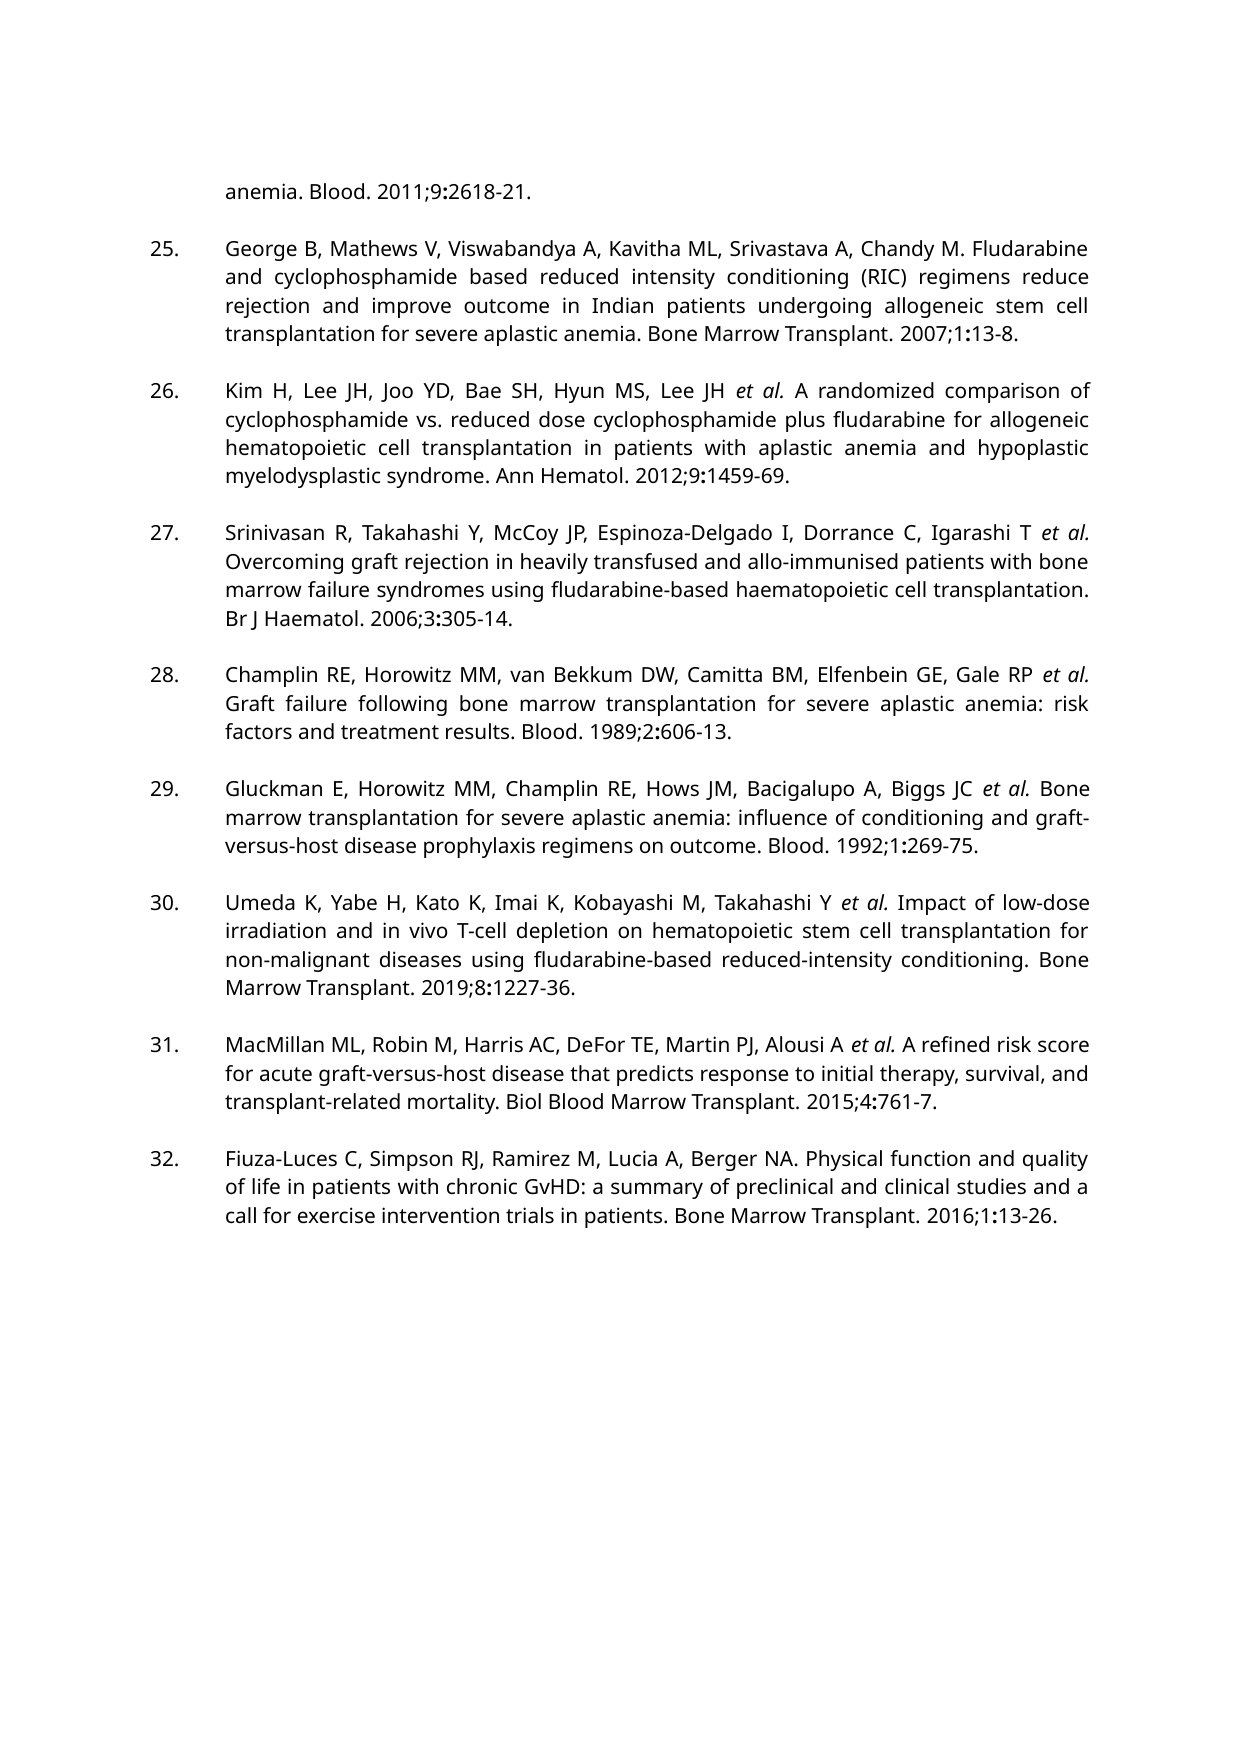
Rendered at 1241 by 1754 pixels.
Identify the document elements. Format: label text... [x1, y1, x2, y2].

text 26. Kim H, Lee JH, Joo YD, Bae SH, Hyun MS, Lee JH et al. A randomized comparison of cyclophosphamide vs. reduced dose cyclophosphamide plus fludarabine for allogeneic hematopoietic cell transplantation in patients with aplastic anemia and hypoplastic myelodysplastic syndrome. Ann Hematol. 2012;9:1459-69. [150, 376, 1090, 490]
text 30. Umeda K, Yabe H, Kato K, Imai K, Kobayashi M, Takahashi Y et al. Impact of low-dose irradiation and in vivo T-cell depletion on hematopoietic stem cell transplantation for non-malignant diseases using fludarabine-based reduced-intensity conditioning. Bone Marrow Transplant. 2019;8:1227-36. [150, 888, 1090, 1002]
text 25. George B, Mathews V, Viswabandya A, Kavitha ML, Srivastava A, Chandy M. Fludarabine and cyclophosphamide based reduced intensity conditioning (RIC) regimens reduce rejection and improve outcome in Indian patients undergoing allogeneic stem cell transplantation for severe aplastic anemia. Bone Marrow Transplant. 2007;1:13-8. [150, 234, 1090, 348]
text 31. MacMillan ML, Robin M, Harris AC, DeFor TE, Martin PJ, Alousi A et al. A refined risk score for acute graft-versus-host disease that predicts response to initial therapy, survival, and transplant-related mortality. Biol Blood Marrow Transplant. 2015;4:761-7. [150, 1030, 1090, 1116]
text 32. Fiuza-Luces C, Simpson RJ, Ramirez M, Lucia A, Berger NA. Physical function and quality of life in patients with chronic GvHD: a summary of preclinical and clinical studies and a call for exercise intervention trials in patients. Bone Marrow Transplant. 2016;1:13-26. [150, 1144, 1090, 1229]
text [150, 177, 1090, 206]
text 29. Gluckman E, Horowitz MM, Champlin RE, Hows JM, Bacigalupo A, Biggs JC et al. Bone marrow transplantation for severe aplastic anemia: influence of conditioning and graft-versus-host disease prophylaxis regimens on outcome. Blood. 1992;1:269-75. [150, 774, 1090, 860]
text 28. Champlin RE, Horowitz MM, van Bekkum DW, Camitta BM, Elfenbein GE, Gale RP et al. Graft failure following bone marrow transplantation for severe aplastic anemia: risk factors and treatment results. Blood. 1989;2:606-13. [150, 661, 1090, 746]
text 27. Srinivasan R, Takahashi Y, McCoy JP, Espinoza-Delgado I, Dorrance C, Igarashi T et al. Overcoming graft rejection in heavily transfused and allo-immunised patients with bone marrow failure syndromes using fludarabine-based haematopoietic cell transplantation. Br J Haematol. 2006;3:305-14. [150, 518, 1090, 632]
